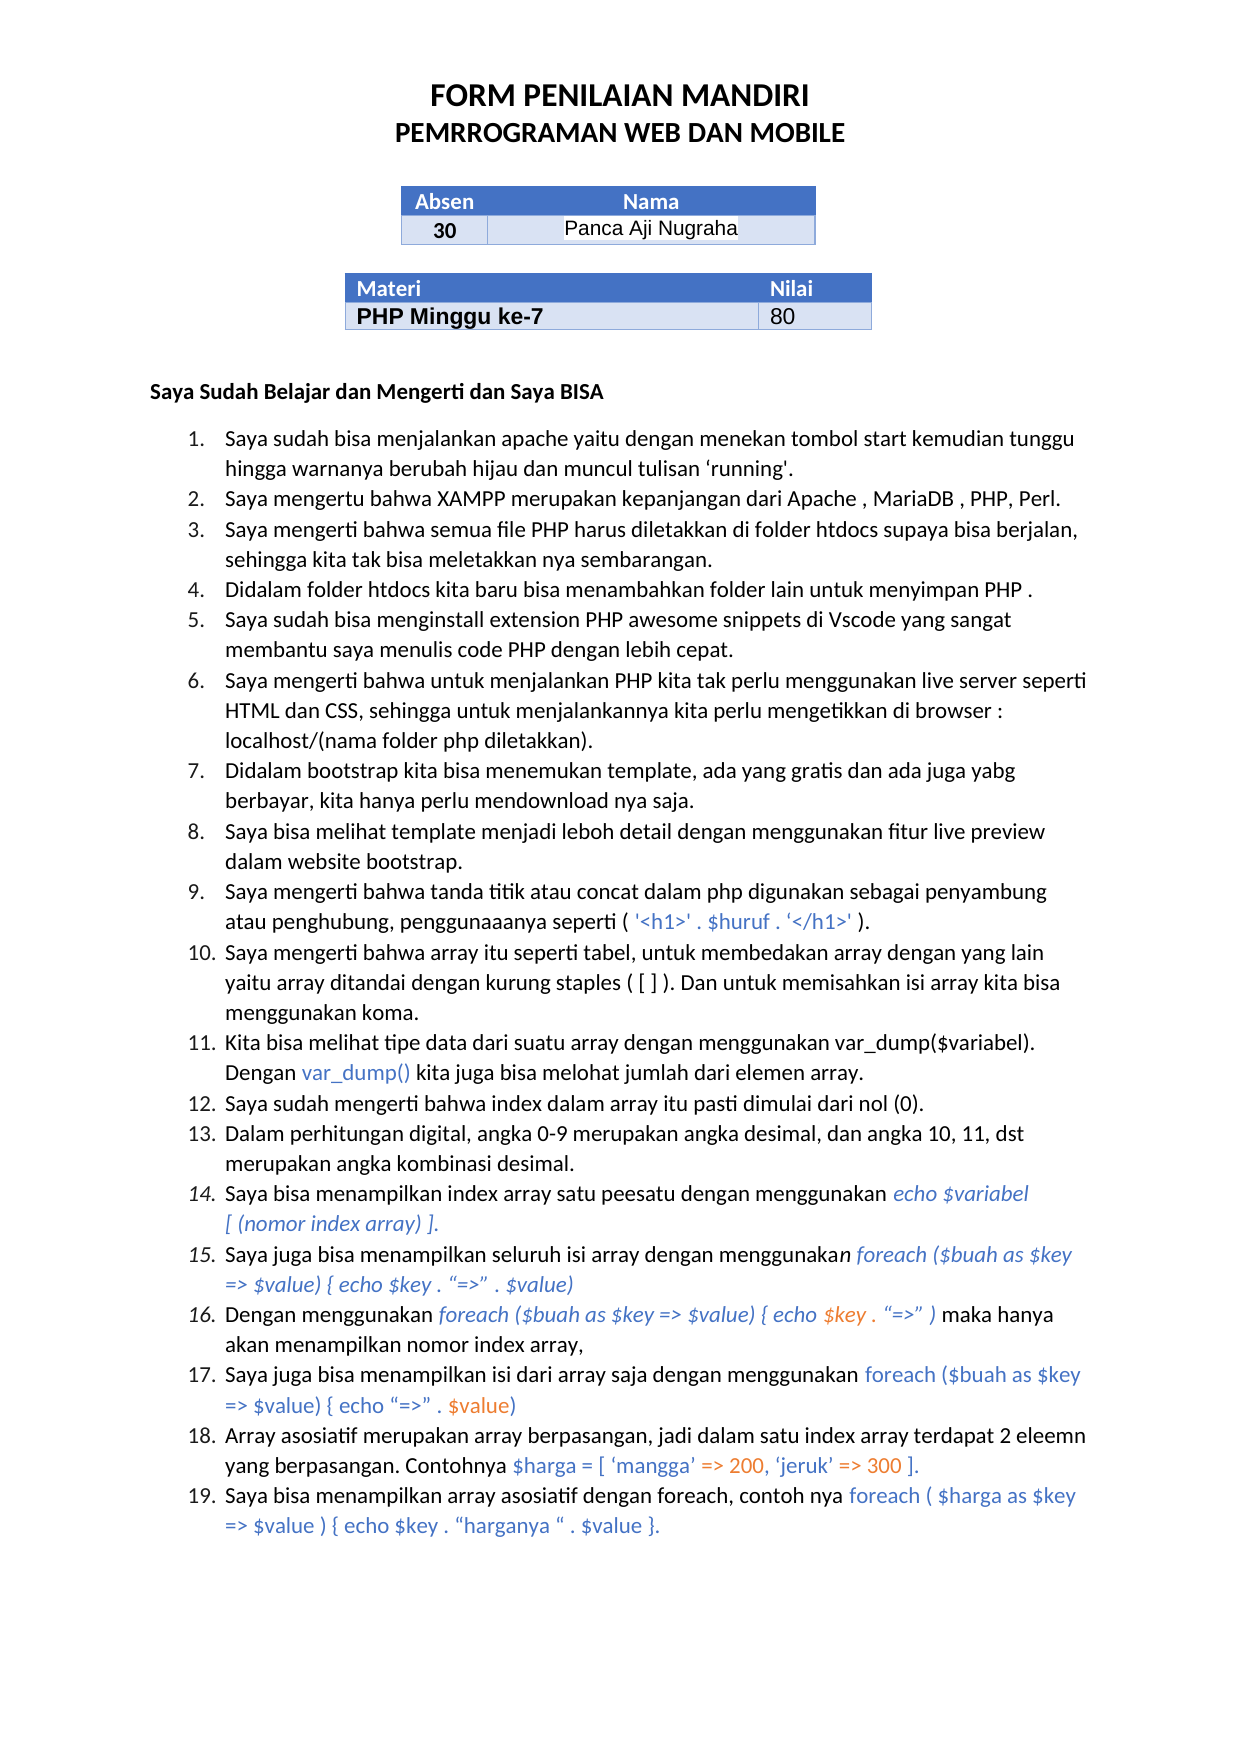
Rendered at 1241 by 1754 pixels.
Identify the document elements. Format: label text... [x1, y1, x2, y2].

text Saya Sudah Belajar dan Mengerti dan Saya BISA [150, 377, 1090, 405]
list Didalam bootstrap kita bisa menemukan template, ada yang gratis dan ada juga yabg berbayar, kita hanya perlu mendownload nya saja. [187, 756, 1090, 815]
table_cell PHP Minggu ke-7 [346, 303, 758, 329]
list Saya mengerti bahwa untuk menjalankan PHP kita tak perlu menggunakan live server seperti HTML dan CSS, sehingga untuk menjalankannya kita perlu mengetikkan di browser : localhost/(nama folder php diletakkan). [187, 666, 1090, 754]
list Saya bisa menampilkan index array satu peesatu dengan menggunakan echo $variabel [ (nomor index array) ]. [187, 1179, 1090, 1238]
list Saya sudah mengerti bahwa index dalam array itu pasti dimulai dari nol (0). [187, 1089, 1090, 1117]
list Saya bisa menampilkan array asosiatif dengan foreach, contoh nya foreach ( $harga as $key => $value ) { echo $key . “harganya “ . $value }. [187, 1481, 1090, 1540]
list Array asosiatif merupakan array berpasangan, jadi dalam satu index array terdapat 2 eleemn yang berpasangan. Contohnya $harga = [ ‘mangga’ => 200, ‘jeruk’ => 300 ]. [187, 1421, 1090, 1479]
list Saya sudah bisa menjalankan apache yaitu dengan menekan tombol start kemudian tunggu hingga warnanya berubah hijau dan muncul tulisan ‘running'. [187, 424, 1090, 482]
list Saya mengertu bahwa XAMPP merupakan kepanjangan dari Apache , MariaDB , PHP, Perl. [187, 484, 1090, 513]
list Saya juga bisa menampilkan isi dari array saja dengan menggunakan foreach ($buah as $key => $value) { echo “=>” . $value) [187, 1361, 1090, 1419]
list Kita bisa melihat tipe data dari suatu array dengan menggunakan var_dump($variabel). Dengan var_dump() kita juga bisa melohat jumlah dari elemen array. [187, 1028, 1090, 1087]
list Saya juga bisa menampilkan seluruh isi array dengan menggunakan foreach ($buah as $key => $value) { echo $key . “=>” . $value) [187, 1240, 1090, 1298]
list Saya bisa melihat template menjadi leboh detail dengan menggunakan fitur live preview dalam website bootstrap. [187, 817, 1090, 875]
list Saya mengerti bahwa array itu seperti tabel, untuk membedakan array dengan yang lain yaitu array ditandai dengan kurung staples ( [ ] ). Dan untuk memisahkan isi array kita bisa menggunakan koma. [187, 938, 1090, 1026]
table_cell 80 [759, 303, 871, 329]
list Saya mengerti bahwa semua file PHP harus diletakkan di folder htdocs supaya bisa berjalan, sehingga kita tak bisa meletakkan nya sembarangan. [187, 515, 1090, 573]
list Dalam perhitungan digital, angka 0-9 merupakan angka desimal, dan angka 10, 11, dst merupakan angka kombinasi desimal. [187, 1119, 1090, 1177]
list Didalam folder htdocs kita baru bisa menambahkan folder lain untuk menyimpan PHP . [187, 575, 1090, 603]
list Saya sudah bisa menginstall extension PHP awesome snippets di Vscode yang sangat membantu saya menulis code PHP dengan lebih cepat. [187, 605, 1090, 664]
list Saya mengerti bahwa tanda titik atau concat dalam php digunakan sebagai penyambung atau penghubung, penggunaaanya seperti ( '<h1>' . $huruf . ‘</h1>' ). [187, 877, 1090, 936]
table_header Materi [346, 274, 758, 302]
table_header Nilai [759, 274, 871, 302]
list Dengan menggunakan foreach ($buah as $key => $value) { echo $key . “=>” ) maka hanya akan menampilkan nomor index array, [187, 1300, 1090, 1358]
